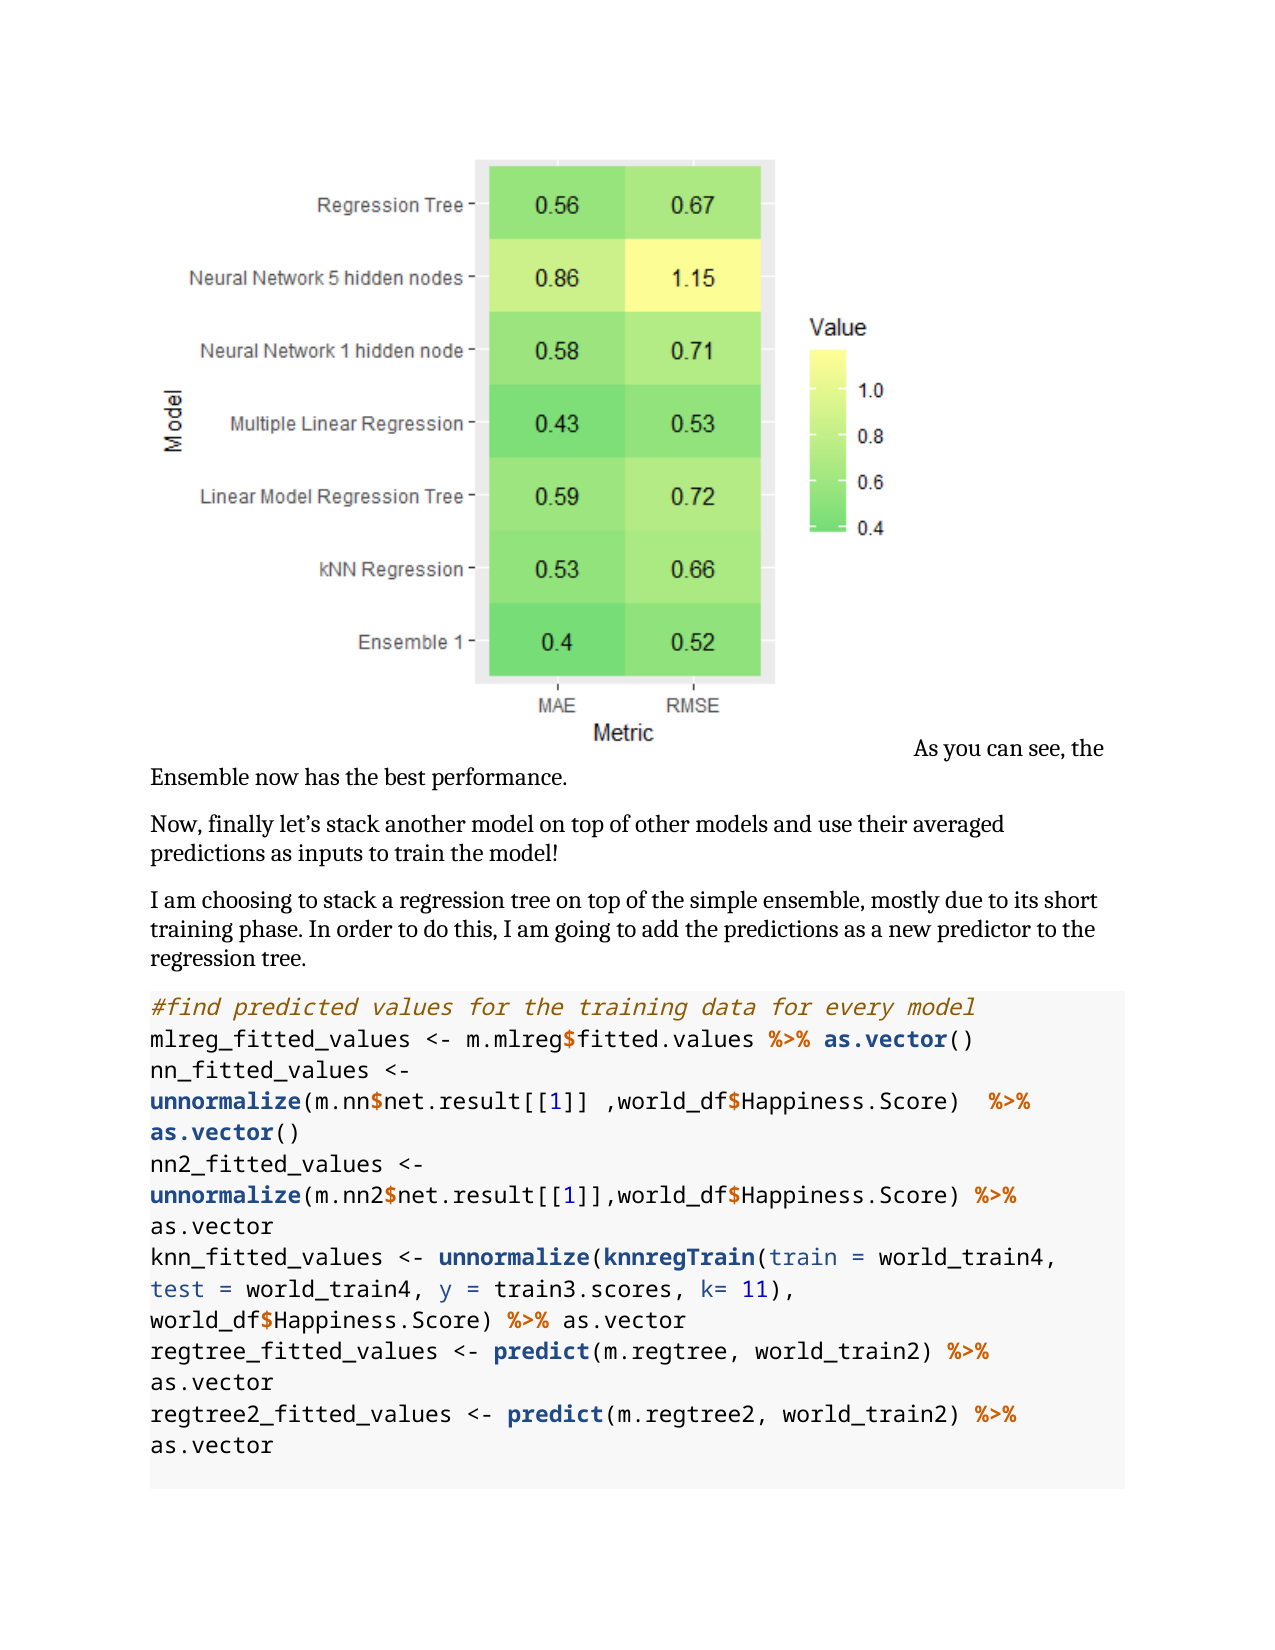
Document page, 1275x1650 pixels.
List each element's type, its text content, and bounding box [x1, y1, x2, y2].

text I am choosing to stack a regression tree on top of the simple ensemble, mostly due to its short training phase. In order to do this, I am going to add the predictions as a new predictor to the regression tree. [150, 886, 1125, 973]
text Now, finally let’s stack another model on top of other models and use their averaged predictions as inputs to train the model! [150, 810, 1125, 868]
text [150, 991, 1125, 1489]
picture [150, 150, 908, 757]
